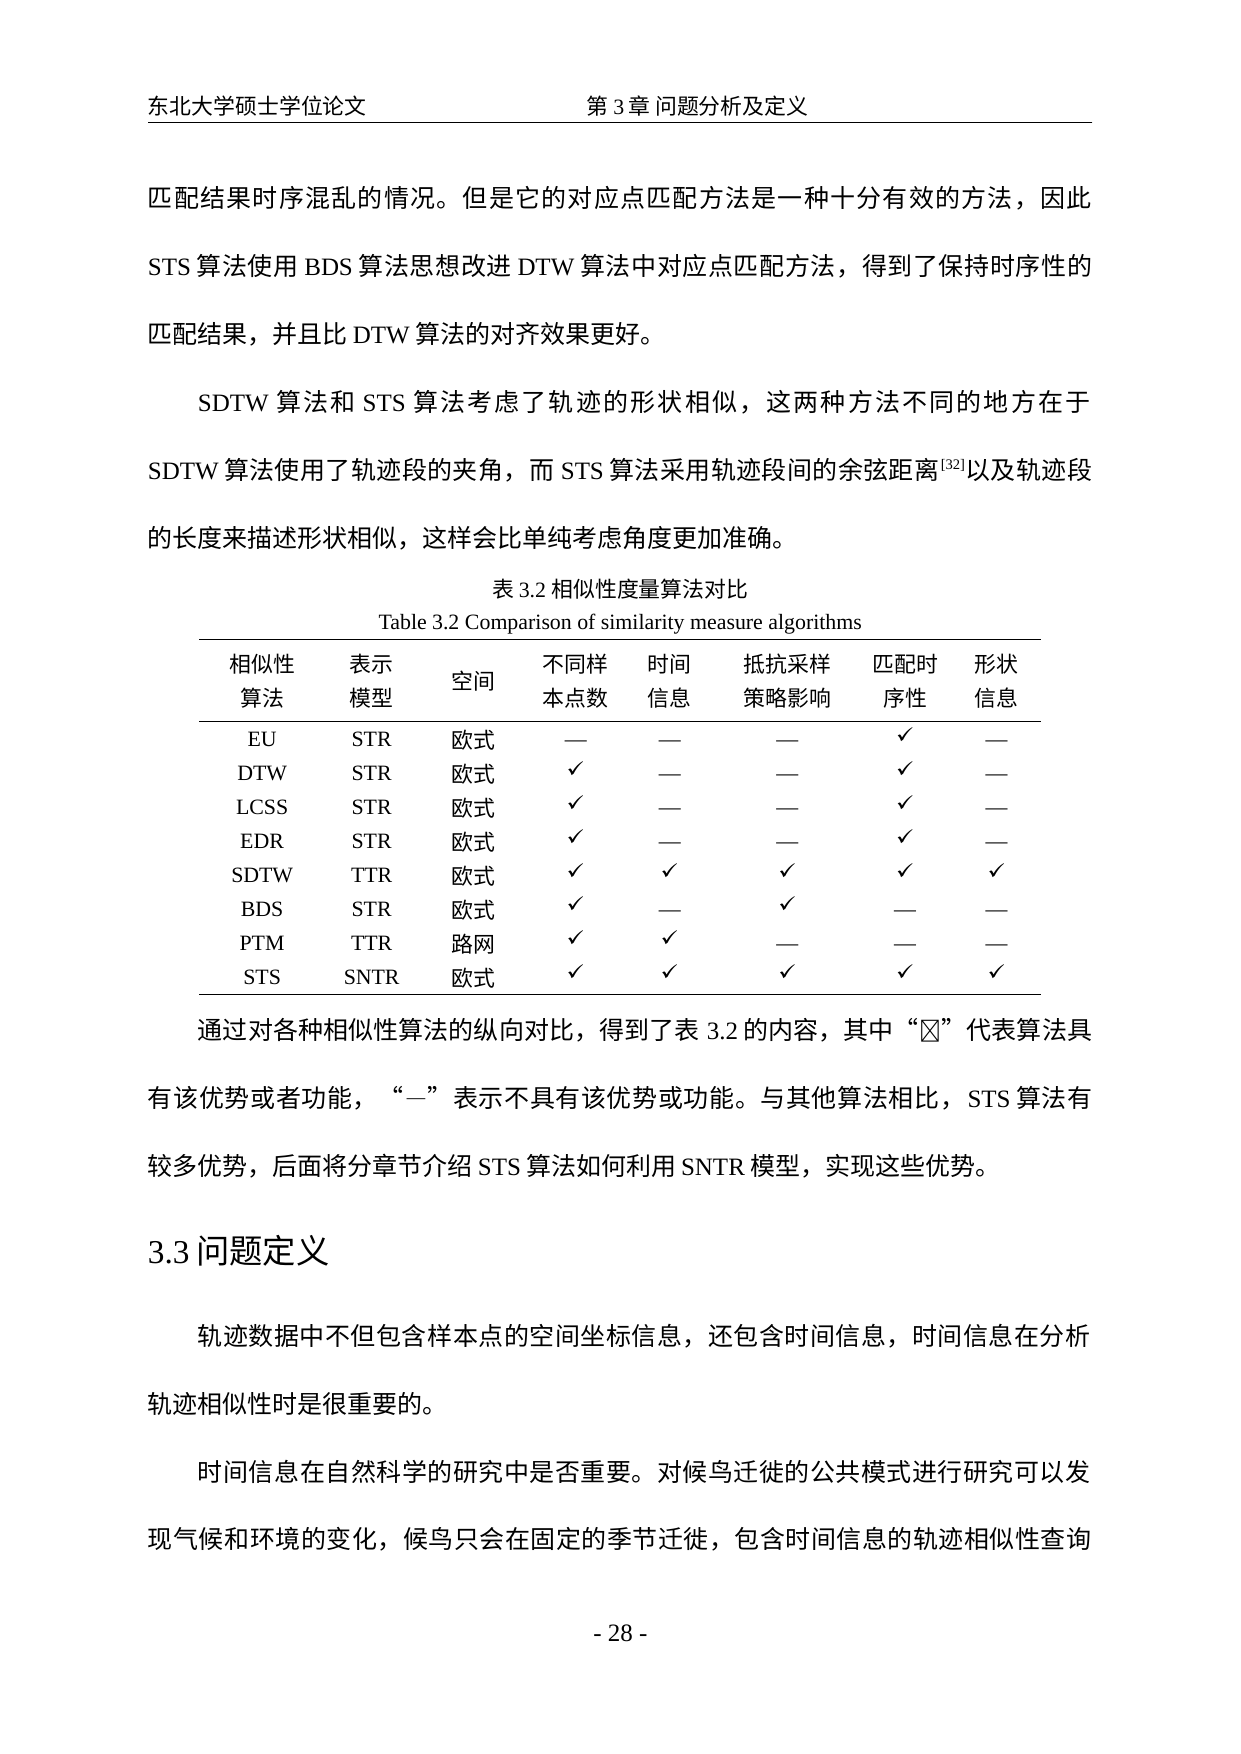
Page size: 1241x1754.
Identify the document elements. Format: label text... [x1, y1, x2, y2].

text 通过对各种相似性算法的纵向对比，得到了表3.2的内容，其中“”代表算法具有该优势或者功能，“—”表示不具有该优势或功能。与其他算法相比，STS算法有较多优势，后面将分章节介绍STS算法如何利用SNTR模型，实现这些优势。 [148, 995, 1092, 1198]
table_cell — [952, 722, 1041, 756]
table_cell — [952, 892, 1041, 926]
table_cell STR [324, 892, 418, 926]
table_cell — [716, 926, 858, 960]
table_cell [528, 892, 622, 926]
table_cell [528, 790, 622, 824]
table_cell 欧式 [419, 892, 528, 926]
table_cell — [952, 790, 1041, 824]
table_cell [716, 858, 858, 892]
table_cell — [623, 756, 716, 790]
table_header 不同样 本点数 [528, 640, 622, 721]
table_cell 欧式 [419, 756, 528, 790]
table_cell STR [324, 790, 418, 824]
table_cell [528, 926, 622, 960]
table_cell 路网 [419, 926, 528, 960]
text Table 3.2 Comparison of similarity measure algorithms [148, 604, 1092, 638]
table_cell 欧式 [419, 824, 528, 858]
table_cell [623, 858, 716, 892]
table_cell [858, 790, 952, 824]
table_header 时间 信息 [623, 640, 716, 721]
table_cell [528, 824, 622, 858]
table_cell [716, 960, 858, 994]
table_cell TTR [324, 858, 418, 892]
table_cell — [858, 892, 952, 926]
table_cell [858, 960, 952, 994]
table_cell — [623, 824, 716, 858]
table_cell — [716, 790, 858, 824]
table_cell — [716, 824, 858, 858]
table_cell EU [199, 722, 324, 756]
table_cell [858, 722, 952, 756]
table_cell BDS [199, 892, 324, 926]
table_cell [528, 756, 622, 790]
table_header 抵抗采样 策略影响 [716, 640, 858, 721]
table_cell SNTR [324, 960, 418, 994]
table_cell [528, 858, 622, 892]
table_cell — [623, 722, 716, 756]
table_cell [952, 960, 1041, 994]
table_cell — [952, 926, 1041, 960]
table_cell [952, 858, 1041, 892]
table_cell [623, 960, 716, 994]
text SDTW算法和STS算法考虑了轨迹的形状相似，这两种方法不同的地方在于SDTW算法使用了轨迹段的夹角，而STS算法采用轨迹段间的余弦距离[32]以及轨迹段的长度来描述形状相似，这样会比单纯考虑角度更加准确。 [148, 367, 1092, 571]
table_header 相似性 算法 [199, 640, 324, 721]
text 表3.2 相似性度量算法对比 [148, 571, 1092, 604]
subtitle 3.3问题定义 [148, 1215, 1092, 1283]
table_cell — [858, 926, 952, 960]
table_cell 欧式 [419, 858, 528, 892]
table_cell [528, 960, 622, 994]
table_cell — [716, 722, 858, 756]
table_cell [623, 926, 716, 960]
table_cell 欧式 [419, 790, 528, 824]
table_header 空间 [419, 640, 528, 721]
table_cell STR [324, 722, 418, 756]
table_cell — [623, 790, 716, 824]
table_cell [858, 824, 952, 858]
table_cell — [952, 824, 1041, 858]
table_cell STS [199, 960, 324, 994]
table_cell LCSS [199, 790, 324, 824]
table_cell EDR [199, 824, 324, 858]
table_cell [716, 892, 858, 926]
table_cell [858, 858, 952, 892]
table_cell PTM [199, 926, 324, 960]
table_cell — [952, 756, 1041, 790]
table_header 匹配时序性 [858, 640, 952, 721]
table_cell STR [324, 824, 418, 858]
table_header 形状 信息 [952, 640, 1041, 721]
table_header 表示 模型 [324, 640, 418, 721]
table_cell 欧式 [419, 960, 528, 994]
table_cell — [716, 756, 858, 790]
table_cell 欧式 [419, 722, 528, 756]
table_cell TTR [324, 926, 418, 960]
table_cell STR [324, 756, 418, 790]
table_cell DTW [199, 756, 324, 790]
table_cell [858, 756, 952, 790]
table_cell — [623, 892, 716, 926]
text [148, 163, 1092, 367]
text 轨迹数据中不但包含样本点的空间坐标信息，还包含时间信息，时间信息在分析轨迹相似性时是很重要的。 [148, 1300, 1092, 1436]
table_cell — [528, 722, 622, 756]
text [148, 1436, 1092, 1572]
table_cell SDTW [199, 858, 324, 892]
